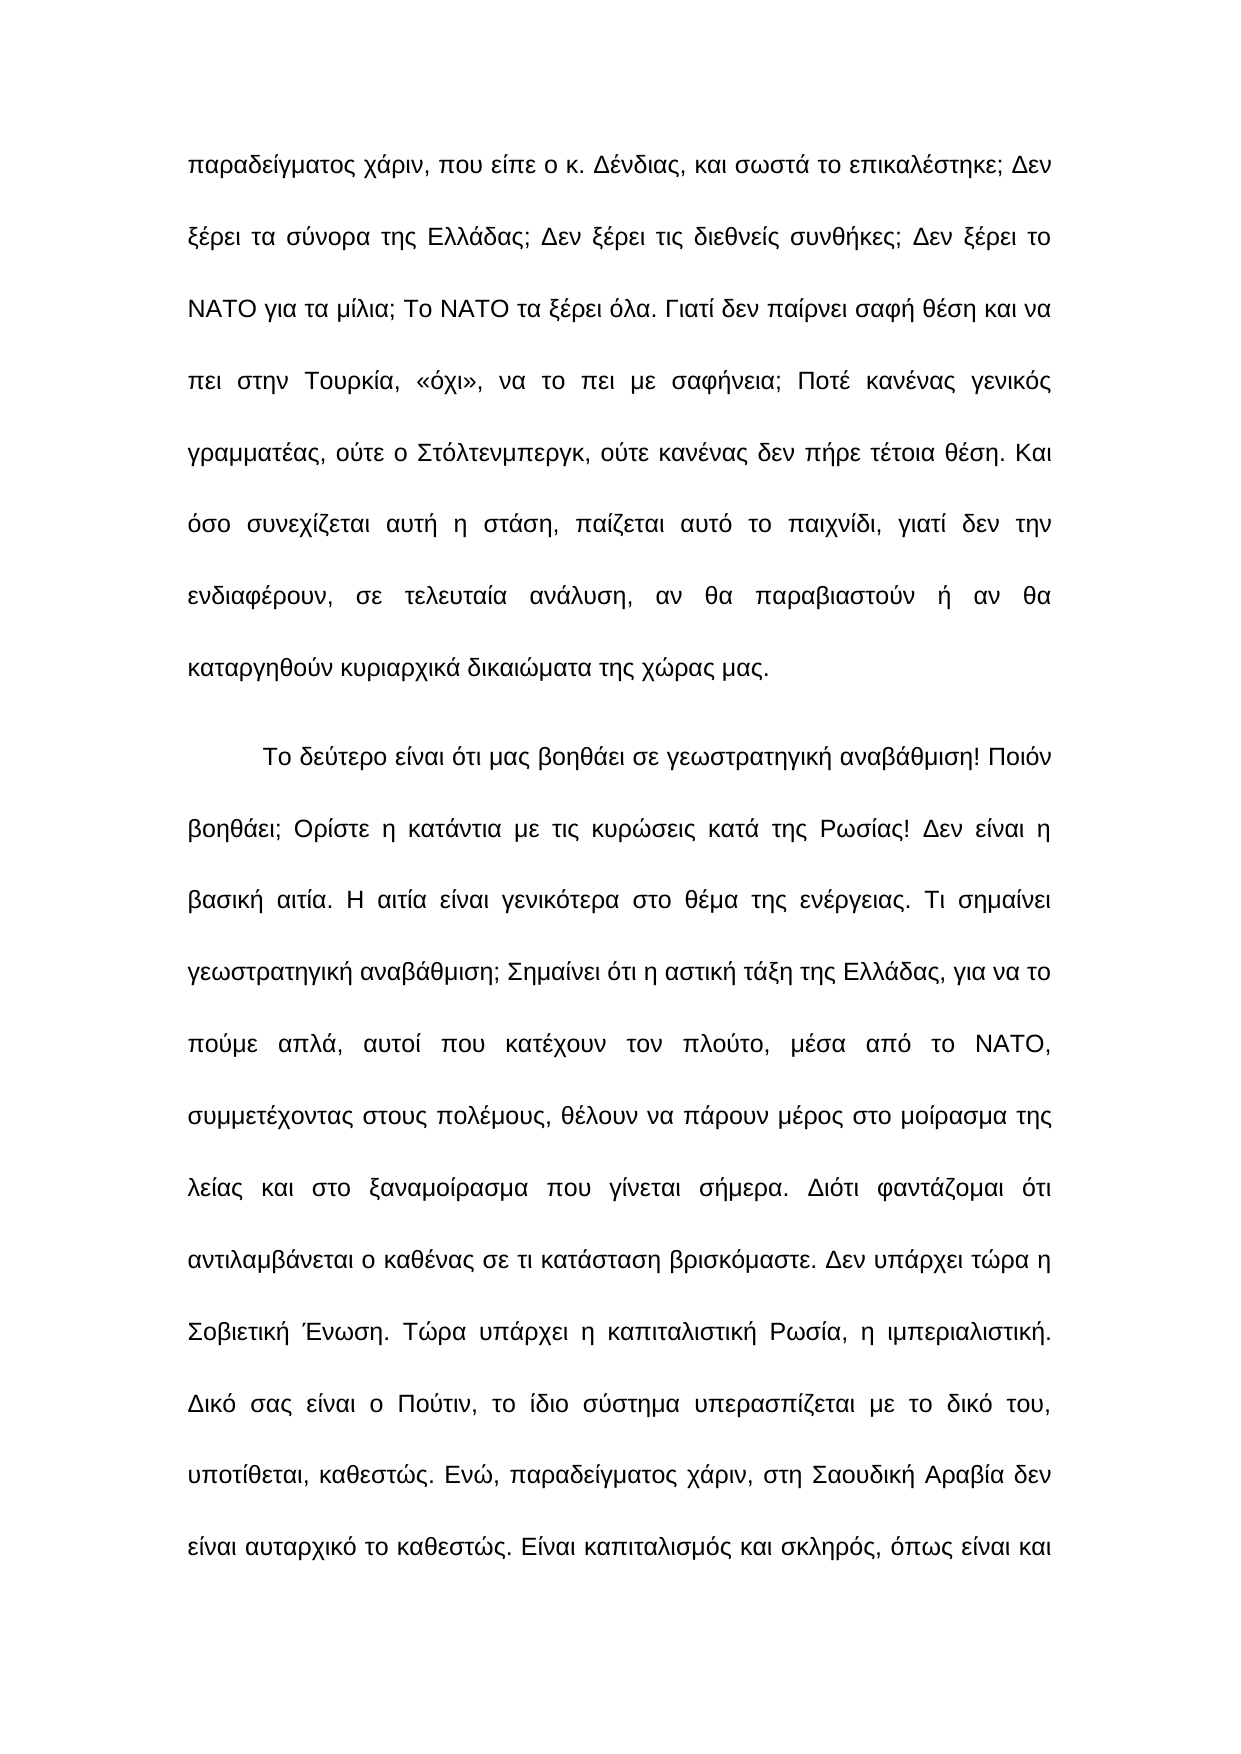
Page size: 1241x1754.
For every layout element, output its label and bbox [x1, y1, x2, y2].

text [187, 150, 1053, 682]
text [187, 742, 1053, 1561]
